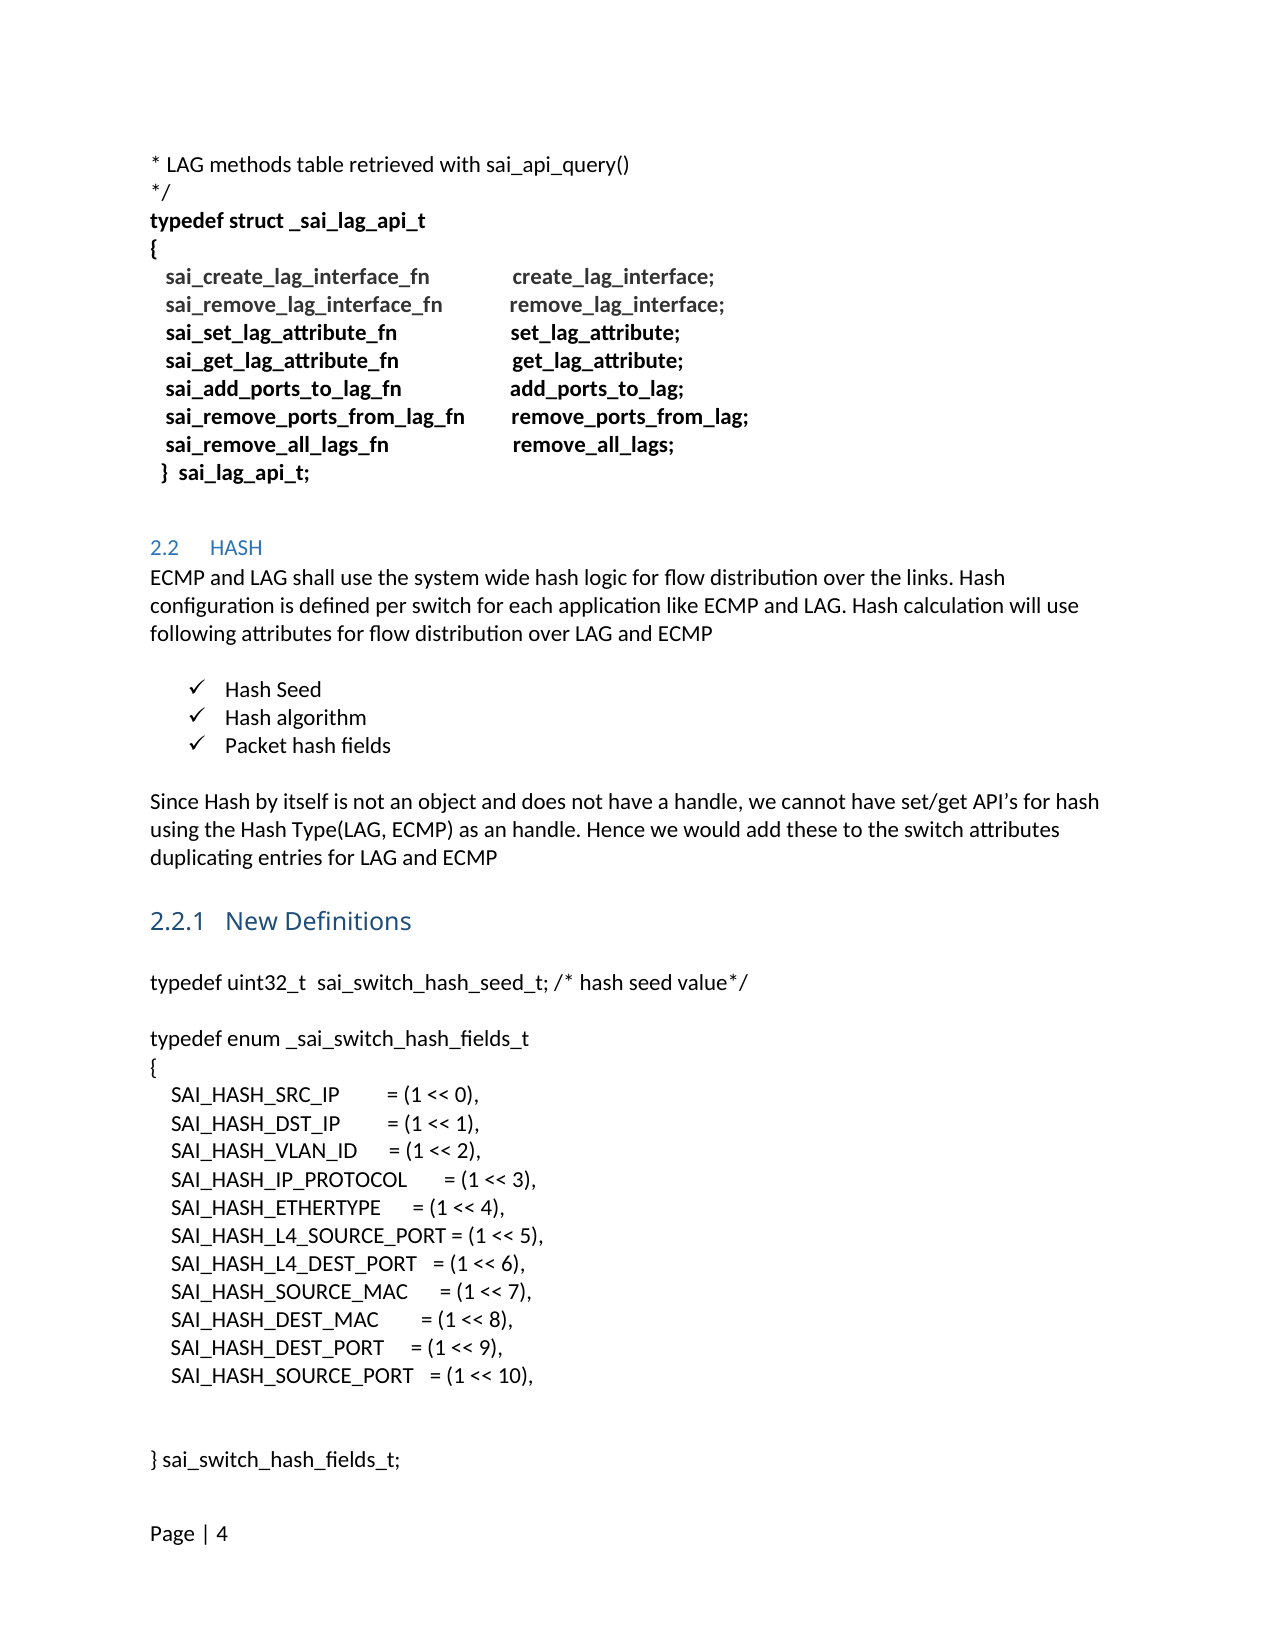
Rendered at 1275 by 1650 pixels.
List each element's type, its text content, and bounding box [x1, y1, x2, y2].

text sai_create_lag_interface_fn create_lag_interface; [150, 262, 1125, 290]
text */ [150, 178, 1125, 206]
text Since Hash by itself is not an object and does not have a handle, we cannot have set/get API’s for hash using the Hash Type(LAG, ECMP) as an handle. Hence we would add these to the switch attributes duplicating entries for LAG and ECMP [150, 787, 1125, 872]
list Packet hash fields [187, 731, 1125, 759]
list Hash Seed [187, 675, 1125, 703]
text * LAG methods table retrieved with sai_api_query() [150, 150, 1125, 178]
subtitle New Definitions [150, 904, 1125, 938]
text sai_set_lag_attribute_fn set_lag_attribute; [150, 318, 1125, 346]
text ECMP and LAG shall use the system wide hash logic for flow distribution over the links. Hash configuration is defined per switch for each application like ECMP and LAG. Hash calculation will use following attributes for flow distribution over LAG and ECMP [150, 563, 1125, 647]
text sai_remove_all_lags_fn remove_all_lags; [150, 430, 1125, 458]
text { [150, 234, 1125, 262]
text } sai_lag_api_t; [150, 458, 1125, 486]
text typedef struct _sai_lag_api_t [150, 206, 1125, 234]
text sai_remove_ports_from_lag_fn remove_ports_from_lag; [150, 402, 1125, 430]
text sai_remove_lag_interface_fn remove_lag_interface; [150, 290, 1125, 318]
text typedef uint32_t sai_switch_hash_seed_t; /* hash seed value*/ [150, 968, 1125, 997]
text sai_add_ports_to_lag_fn add_ports_to_lag; [150, 374, 1125, 402]
subtitle HASH [150, 533, 1125, 561]
text sai_get_lag_attribute_fn get_lag_attribute; [150, 346, 1125, 374]
list Hash algorithm [187, 703, 1125, 731]
text typedef enum _sai_switch_hash_fields_t { SAI_HASH_SRC_IP = (1 << 0), SAI_HASH_DST_IP = (1 << 1), SAI_HASH_VLAN_ID = (1 << 2), SAI_HASH_IP_PROTOCOL = (1 << 3), SAI_HASH_ETHERTYPE = (1 << 4), SAI_HASH_L4_SOURCE_PORT = (1 << 5), SAI_HASH_L4_DEST_PORT = (1 << 6), SAI_HASH_SOURCE_MAC = (1 << 7), SAI_HASH_DEST_MAC = (1 << 8), SAI_HASH_DEST_PORT = (1 << 9), SAI_HASH_SOURCE_PORT = (1 << 10), } sai_switch_hash_fields_t; [150, 1024, 1125, 1473]
